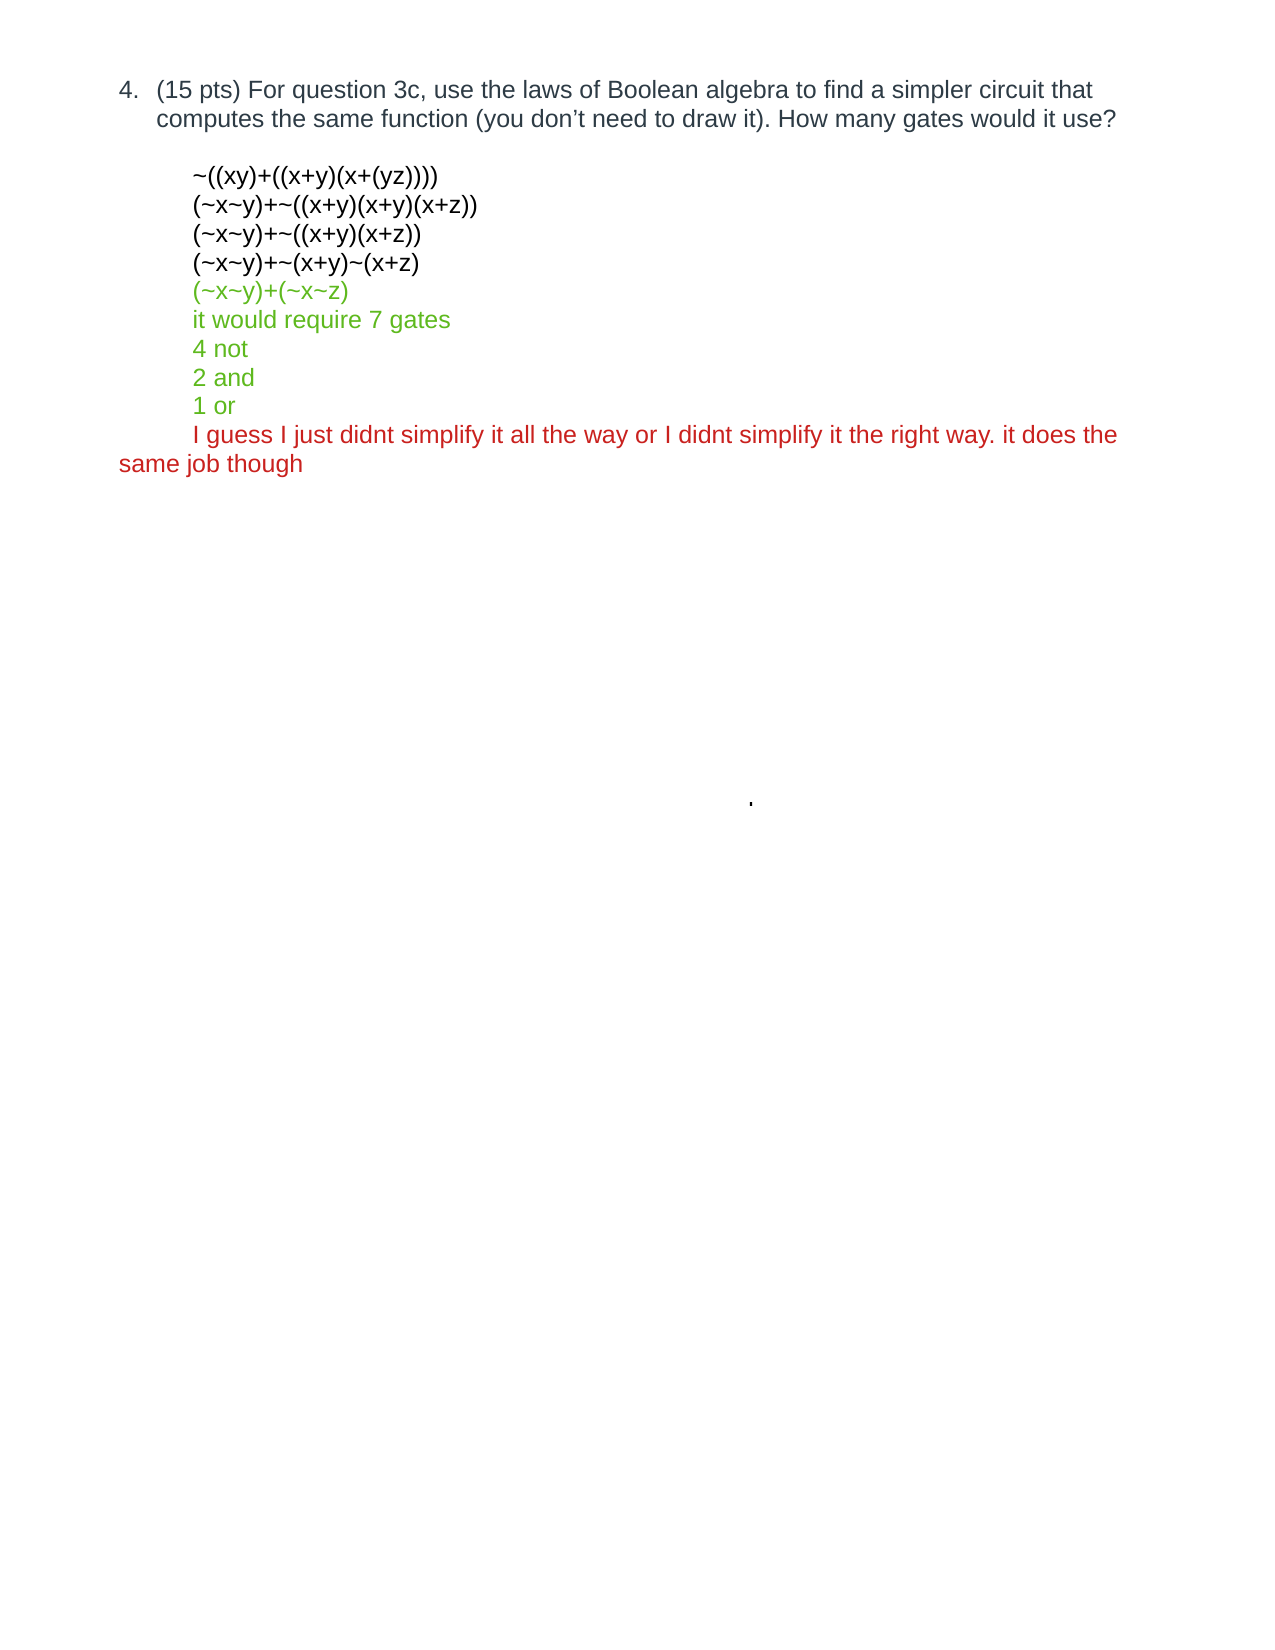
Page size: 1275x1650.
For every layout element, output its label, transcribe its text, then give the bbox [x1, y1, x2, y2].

text 1 or [118, 391, 1156, 420]
text (~x~y)+~((x+y)(x+y)(x+z)) [118, 190, 1156, 219]
text it would require 7 gates [118, 305, 1156, 334]
text I guess I just didnt simplify it all the way or I didnt simplify it the right way. it does the same job though [118, 420, 1156, 477]
text (~x~y)+~(x+y)~(x+z) [118, 247, 1156, 276]
text ~((xy)+((x+y)(x+(yz)))) [118, 161, 1156, 190]
text (~x~y)+~((x+y)(x+z)) [118, 219, 1156, 247]
text 4 not [118, 334, 1156, 362]
text 2 and [118, 362, 1156, 391]
text (~x~y)+(~x~z) [118, 276, 1156, 305]
list (15 pts) For question 3c, use the laws of Boolean algebra to find a simpler circuit that computes the same function (you don’t need to draw it). How many gates would it use? [118, 75, 1156, 132]
